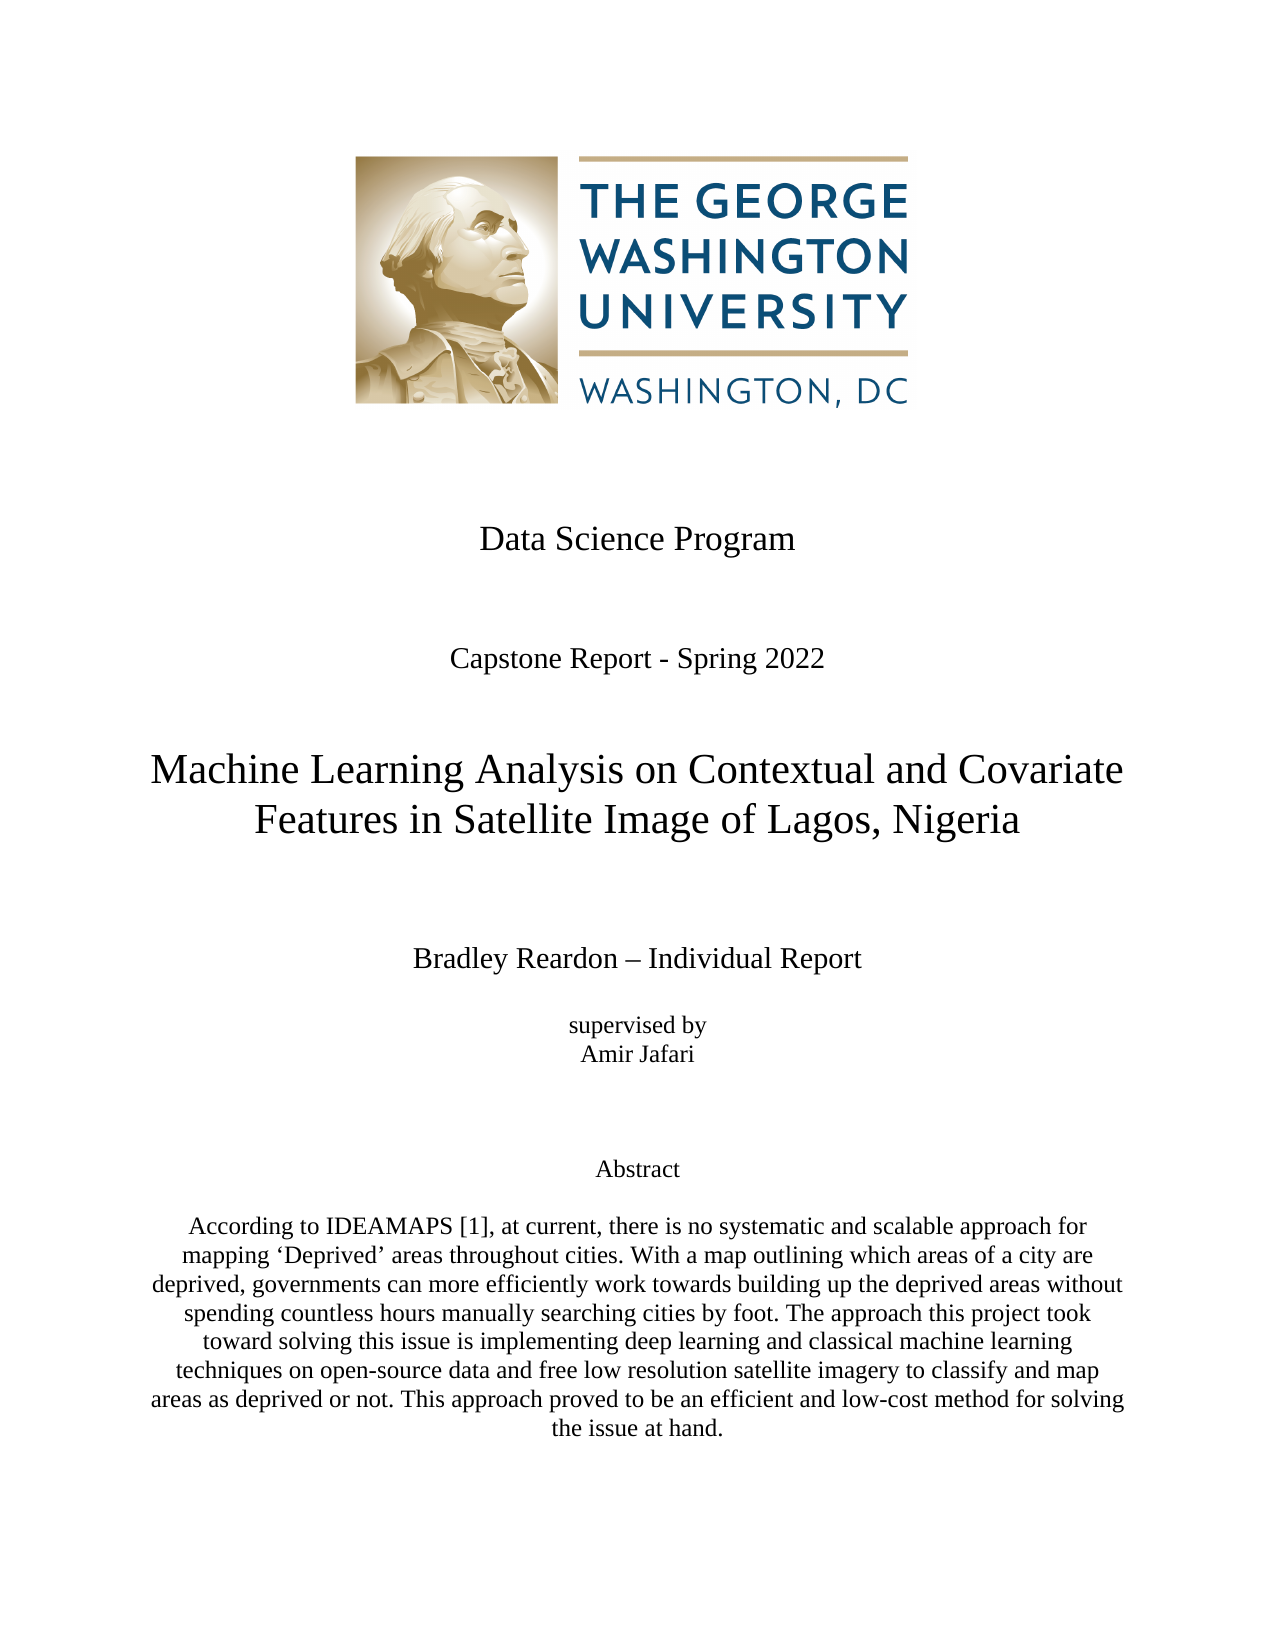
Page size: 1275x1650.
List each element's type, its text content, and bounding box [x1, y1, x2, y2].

text Data Science Program [150, 517, 1125, 558]
text Machine Learning Analysis on Contextual and Covariate Features in Satellite Image of Lagos, Nigeria [150, 744, 1125, 842]
text Amir Jafari [150, 1039, 1125, 1068]
text Capstone Report - Spring 2022 [150, 640, 1125, 675]
text Abstract [150, 1154, 1125, 1183]
text Bradley Reardon – Individual Report [150, 941, 1125, 975]
text supervised by [150, 1010, 1125, 1039]
text According to IDEAMAPS [1], at current, there is no systematic and scalable approach for mapping ‘Deprived’ areas throughout cities. With a map outlining which areas of a city are deprived, governments can more efficiently work towards building up the deprived areas without spending countless hours manually searching cities by foot. The approach this project took toward solving this issue is implementing deep learning and classical machine learning techniques on open-source data and free low resolution satellite imagery to classify and map areas as deprived or not. This approach proved to be an efficient and low-cost method for solving the issue at hand. [150, 1211, 1125, 1441]
